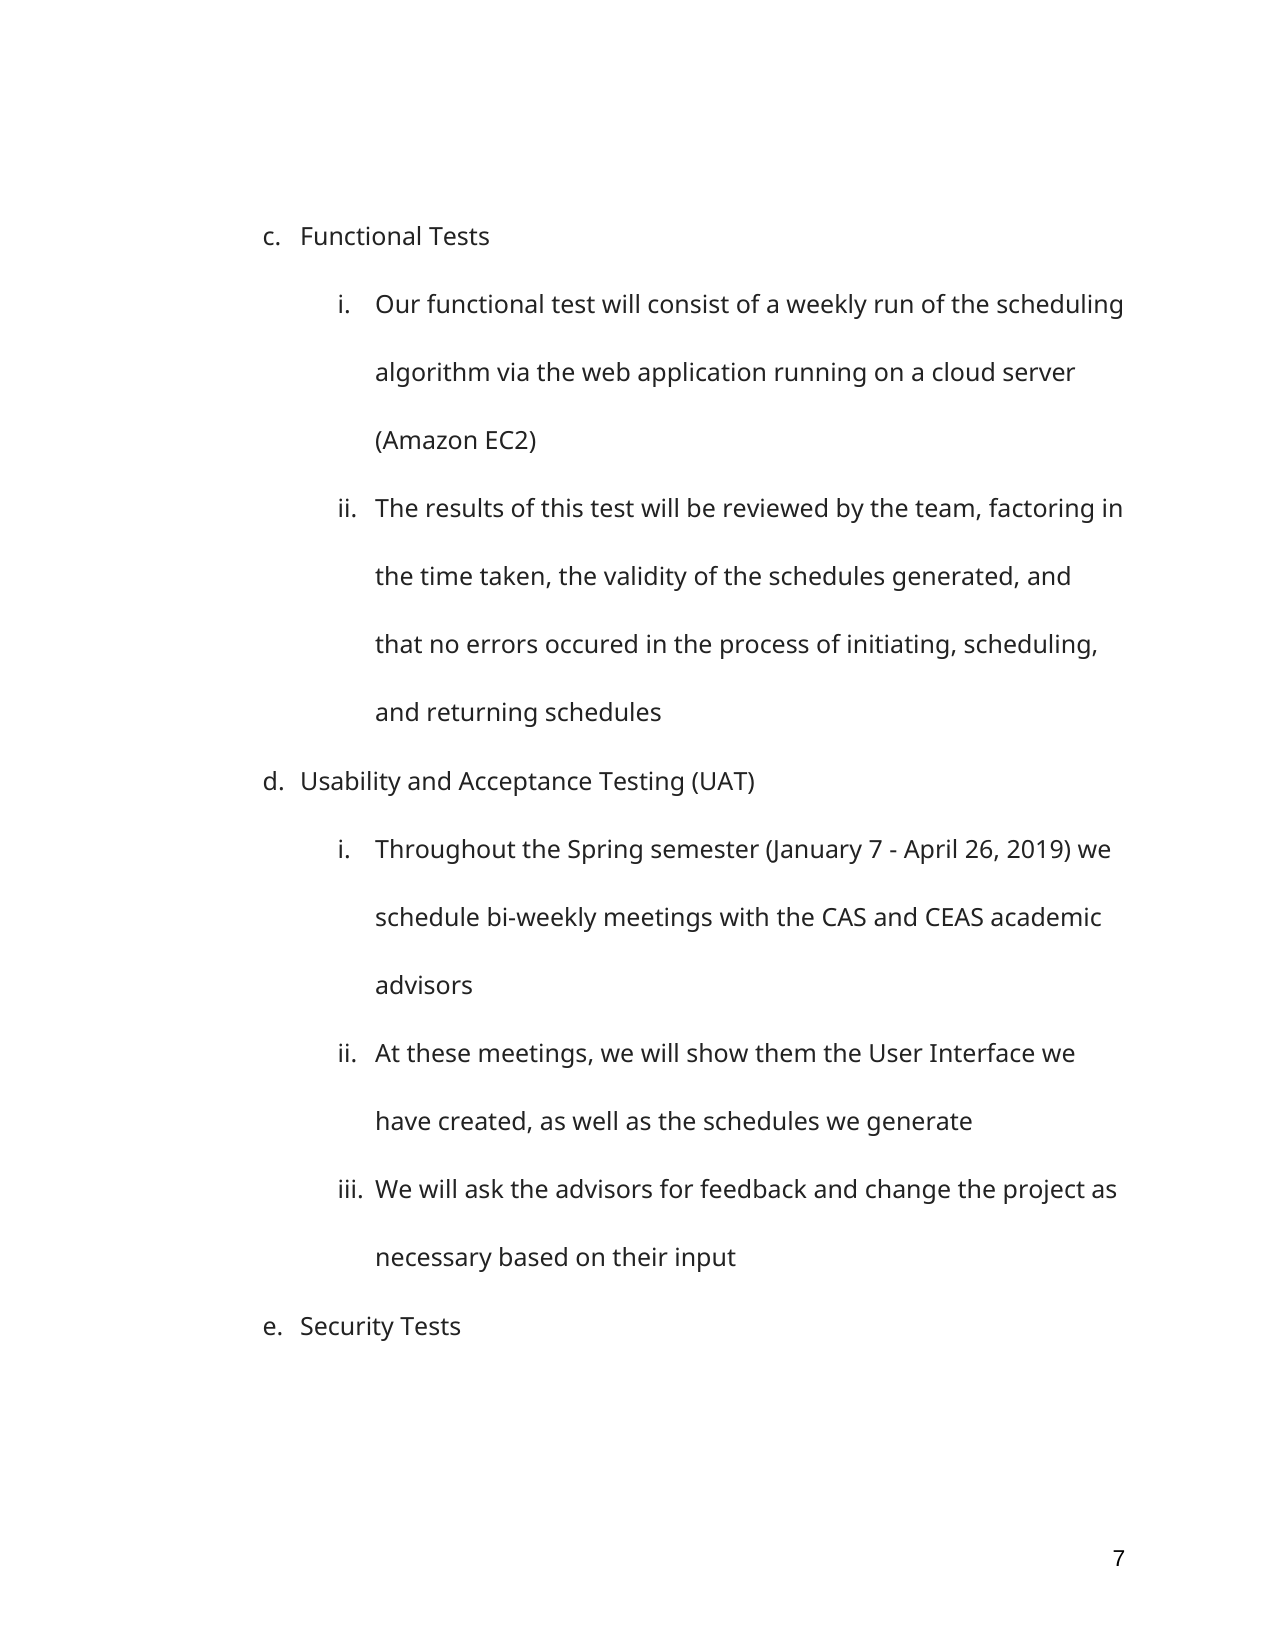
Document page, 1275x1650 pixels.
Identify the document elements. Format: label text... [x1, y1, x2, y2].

list At these meetings, we will show them the User Interface we have created, as well as the schedules we generate [337, 1036, 1125, 1138]
list Throughout the Spring semester (January 7 - April 26, 2019) we schedule bi-weekly meetings with the CAS and CEAS academic advisors [337, 831, 1125, 1002]
list Our functional test will consist of a weekly run of the scheduling algorithm via the web application running on a cloud server (Amazon EC2) [337, 286, 1125, 457]
list Functional Tests [262, 218, 1125, 252]
list The results of this test will be reviewed by the team, factoring in the time taken, the validity of the schedules generated, and that no errors occured in the process of initiating, scheduling, and returning schedules [337, 491, 1125, 729]
list Security Tests [262, 1308, 1125, 1342]
list We will ask the advisors for feedback and change the project as necessary based on their input [337, 1172, 1125, 1274]
list Usability and Acceptance Testing (UAT) [262, 763, 1125, 797]
